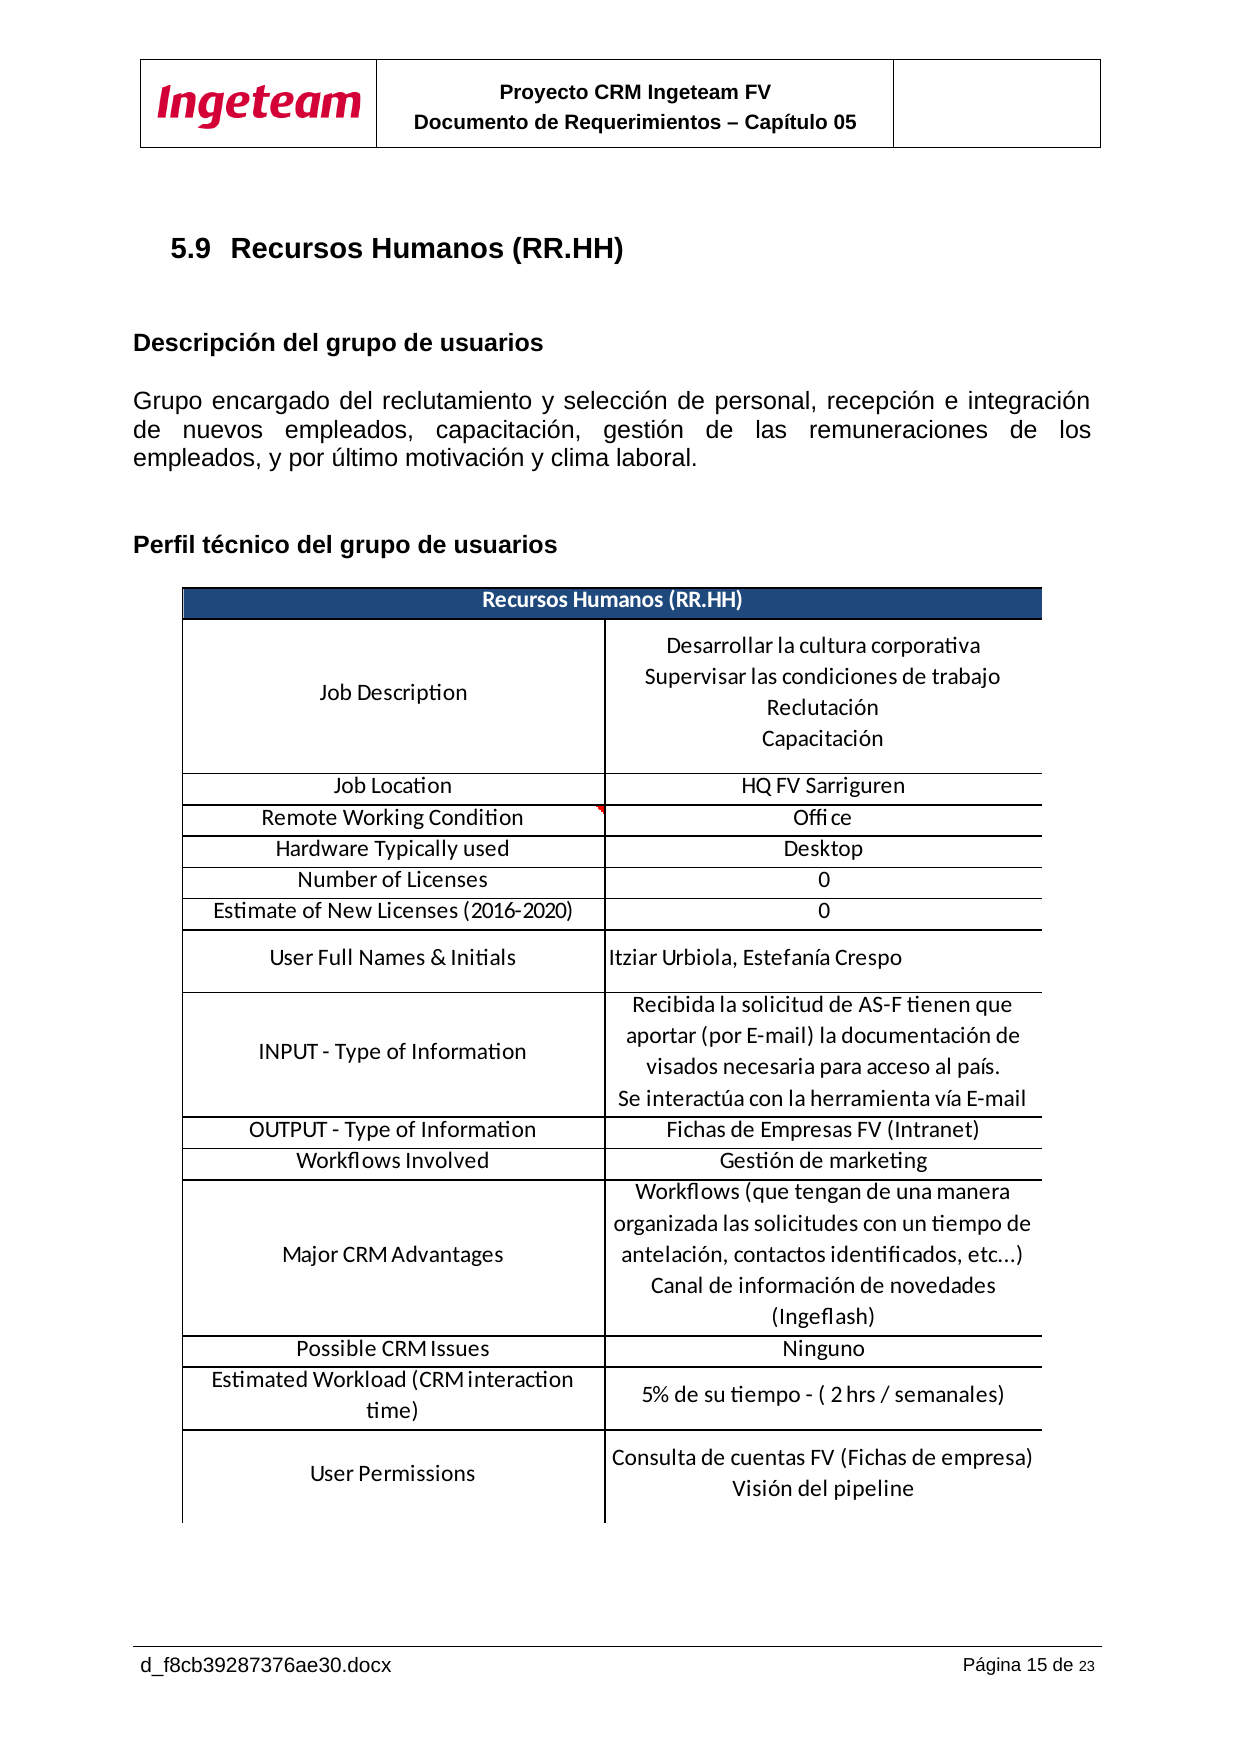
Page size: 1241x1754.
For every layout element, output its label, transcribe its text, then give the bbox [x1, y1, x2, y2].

picture [157, 85, 361, 129]
subtitle Recursos Humanos (RR.HH) [170, 231, 1092, 264]
text Descripción del grupo de usuarios [133, 328, 1092, 357]
text Grupo encargado del reclutamiento y selección de personal, recepción e integración de nuevos empleados, capacitación, gestión de las remuneraciones de los empleados, y por último motivación y clima laboral. [133, 386, 1092, 472]
text Perfil técnico del grupo de usuarios [133, 529, 1092, 558]
